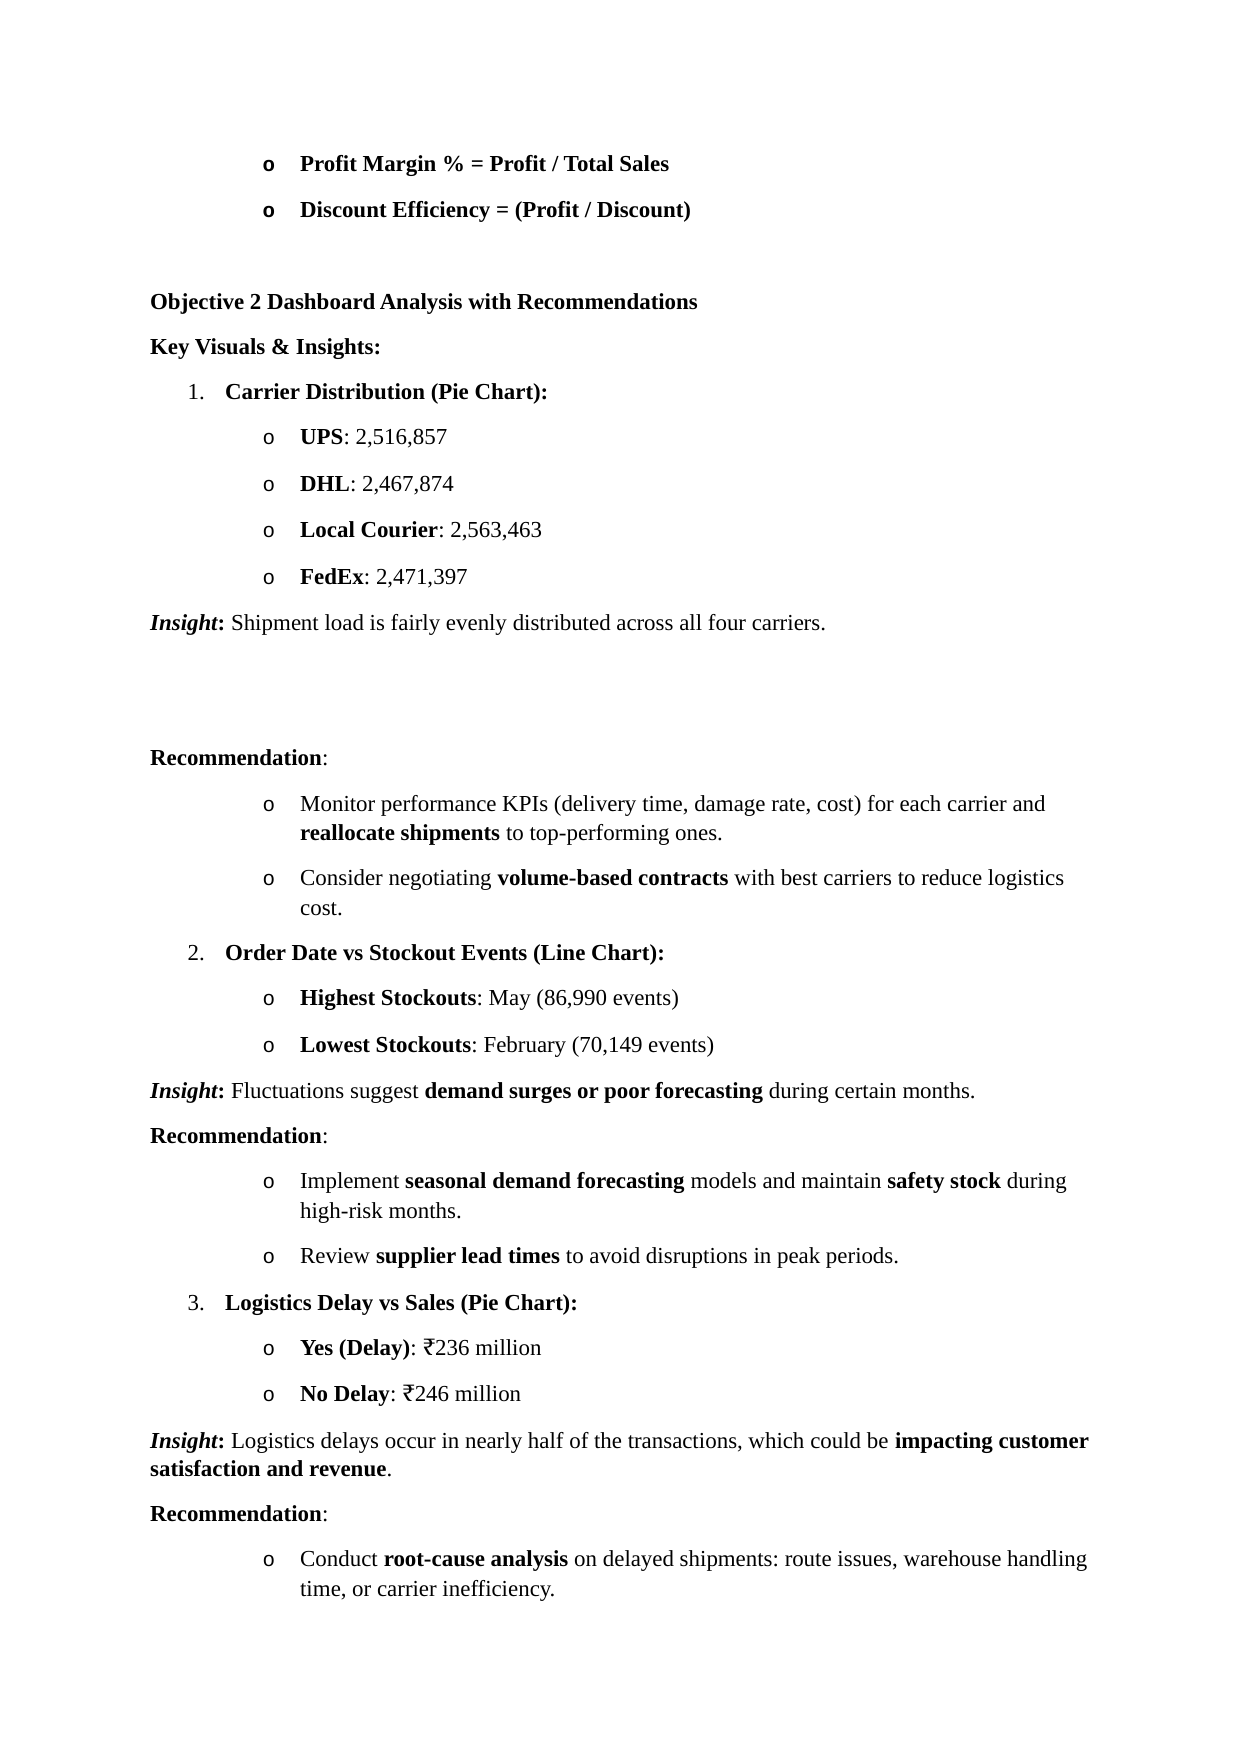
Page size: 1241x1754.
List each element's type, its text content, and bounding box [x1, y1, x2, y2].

text Recommendation: [150, 1122, 1090, 1149]
list Yes (Delay): ₹236 million [262, 1334, 1090, 1361]
list Conduct root-cause analysis on delayed shipments: route issues, warehouse handling time, or carrier inefficiency. [262, 1545, 1090, 1601]
list FedEx: 2,471,397 [262, 563, 1090, 590]
list DHL: 2,467,874 [262, 470, 1090, 497]
list Order Date vs Stockout Events (Line Chart): [187, 939, 1090, 966]
list Implement seasonal demand forecasting models and maintain safety stock during high-risk months. [262, 1167, 1090, 1223]
list Profit Margin % = Profit / Total Sales [262, 150, 1090, 178]
list Highest Stockouts: May (86,990 events) [262, 984, 1090, 1012]
list Carrier Distribution (Pie Chart): [187, 378, 1090, 404]
text Objective 2 Dashboard Analysis with Recommendations [150, 288, 1090, 314]
text Recommendation: [150, 1500, 1090, 1527]
list Discount Efficiency = (Profit / Discount) [262, 196, 1090, 224]
list Logistics Delay vs Sales (Pie Chart): [187, 1289, 1090, 1315]
list No Delay: ₹246 million [262, 1380, 1090, 1408]
list Consider negotiating volume-based contracts with best carriers to reduce logistics cost. [262, 864, 1090, 920]
text Insight: Fluctuations suggest demand surges or poor forecasting during certain months. [150, 1077, 1090, 1103]
list Monitor performance KPIs (delivery time, damage rate, cost) for each carrier and reallocate shipments to top-performing ones. [262, 789, 1090, 846]
list Review supplier lead times to avoid disruptions in peak periods. [262, 1242, 1090, 1270]
list Lowest Stockouts: February (70,149 events) [262, 1031, 1090, 1058]
text Key Visuals & Insights: [150, 333, 1090, 359]
text Recommendation: [150, 744, 1090, 771]
list Local Courier: 2,563,463 [262, 516, 1090, 544]
list UPS: 2,516,857 [262, 423, 1090, 451]
text Insight: Shipment load is fairly evenly distributed across all four carriers. [150, 609, 1090, 636]
text Insight: Logistics delays occur in nearly half of the transactions, which could be impacting customer satisfaction and revenue. [150, 1427, 1090, 1481]
